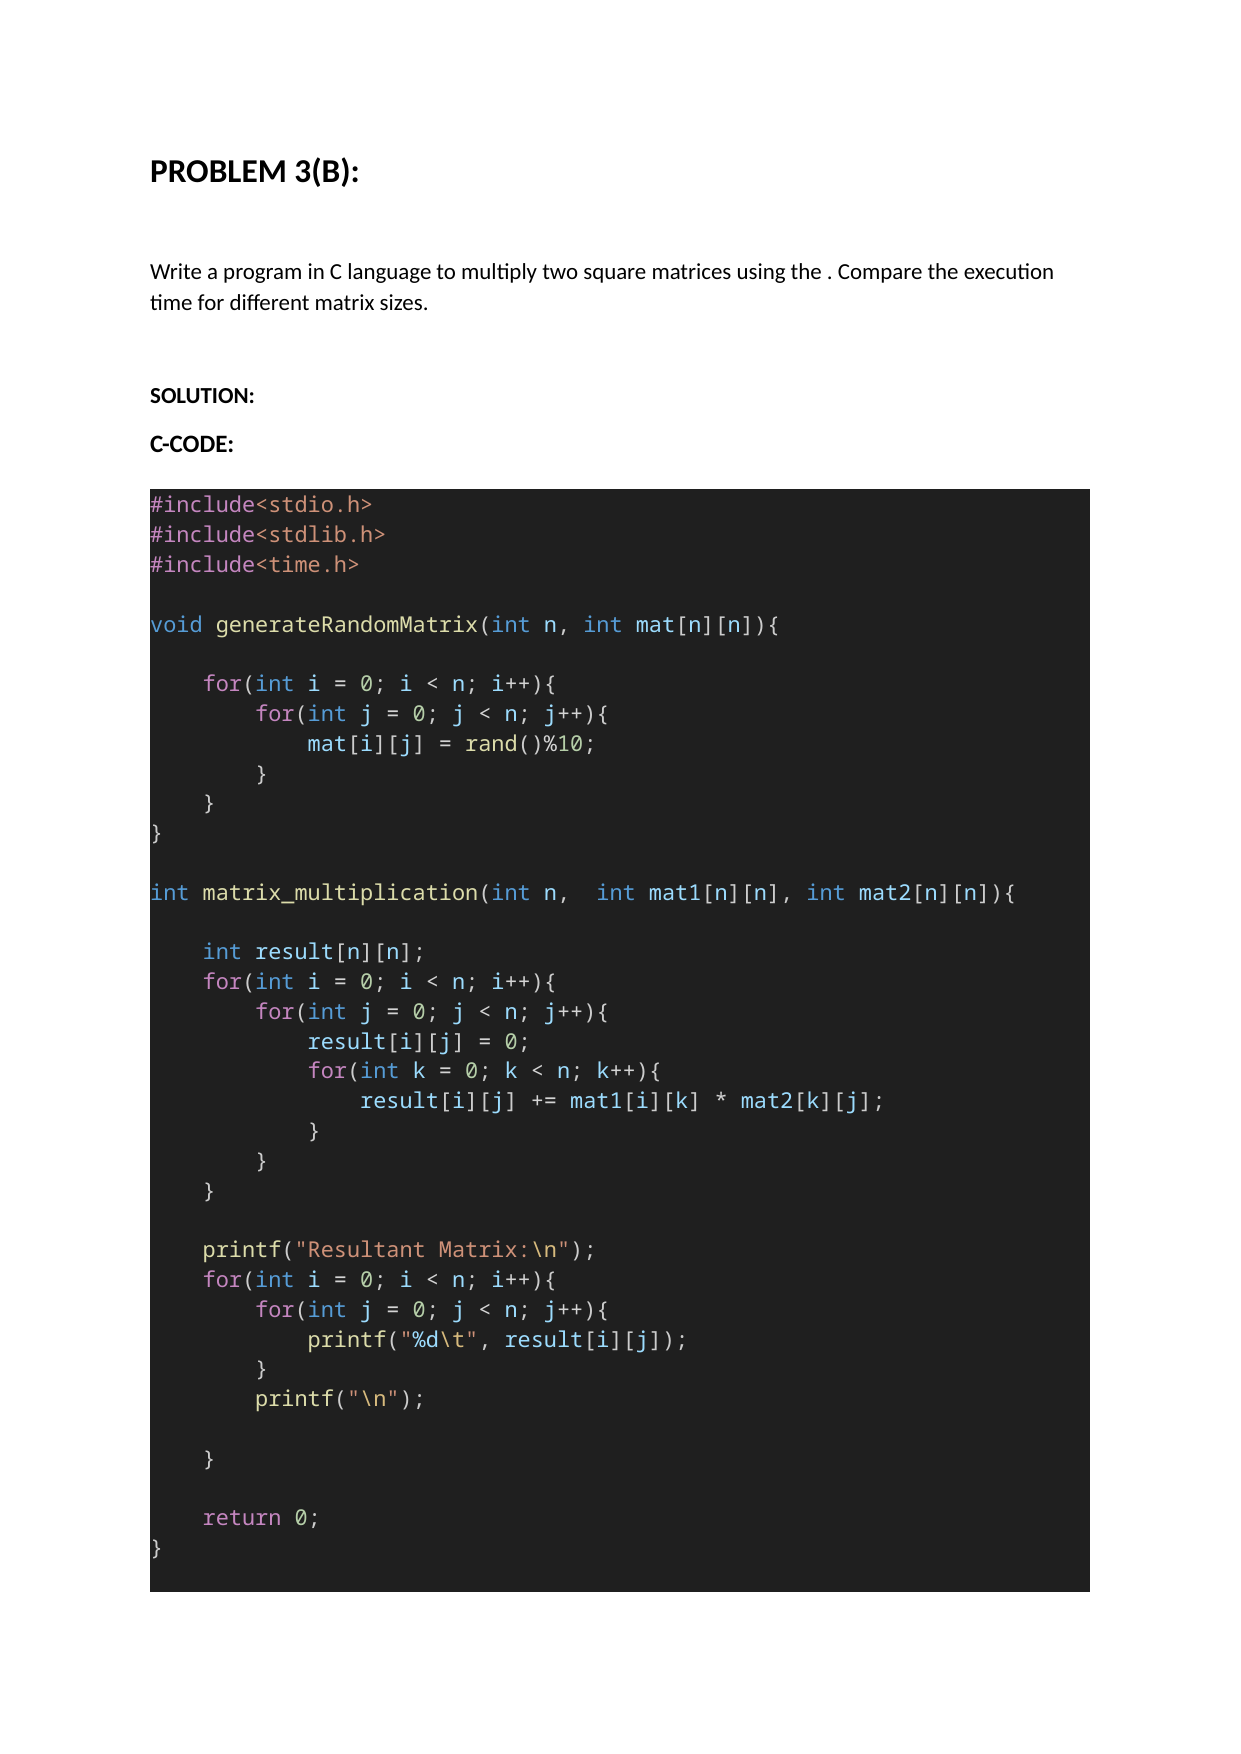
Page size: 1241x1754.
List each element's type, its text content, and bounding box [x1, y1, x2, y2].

text int result[n][n]; [150, 936, 1090, 966]
text } [150, 817, 1090, 847]
text for(int j = 0; j < n; j++){ [150, 698, 1090, 728]
text printf("%d\t", result[i][j]); [150, 1323, 1090, 1353]
text mat[i][j] = rand()%10; [150, 728, 1090, 757]
text for(int j = 0; j < n; j++){ [150, 1294, 1090, 1323]
text } [150, 1115, 1090, 1145]
text printf("\n"); [150, 1383, 1090, 1413]
text } [150, 1353, 1090, 1383]
text C-CODE: [150, 428, 1090, 459]
text void generateRandomMatrix(int n, int mat[n][n]){ [150, 608, 1090, 638]
text for(int i = 0; i < n; i++){ [150, 668, 1090, 698]
text #include<time.h> [150, 549, 1090, 579]
text int matrix_multiplication(int n, int mat1[n][n], int mat2[n][n]){ [150, 877, 1090, 906]
text #include<stdlib.h> [150, 519, 1090, 549]
text for(int i = 0; i < n; i++){ [150, 966, 1090, 996]
text } [150, 787, 1090, 817]
text for(int k = 0; k < n; k++){ [150, 1055, 1090, 1085]
text return 0; [150, 1502, 1090, 1532]
text result[i][j] += mat1[i][k] * mat2[k][j]; [150, 1085, 1090, 1115]
text SOLUTION: [150, 381, 1090, 409]
text PROBLEM 3(B): [150, 150, 1090, 191]
text } [150, 1443, 1090, 1472]
text result[i][j] = 0; [150, 1026, 1090, 1055]
text for(int j = 0; j < n; j++){ [150, 996, 1090, 1026]
text } [150, 757, 1090, 787]
text for(int i = 0; i < n; i++){ [150, 1264, 1090, 1294]
text } [150, 1145, 1090, 1174]
text Write a program in C language to multiply two square matrices using the . Compare the execution time for different matrix sizes. [150, 257, 1090, 316]
text printf("Resultant Matrix:\n"); [150, 1234, 1090, 1264]
text } [150, 1174, 1090, 1204]
text #include<stdio.h> [150, 489, 1090, 519]
text } [150, 1532, 1090, 1562]
